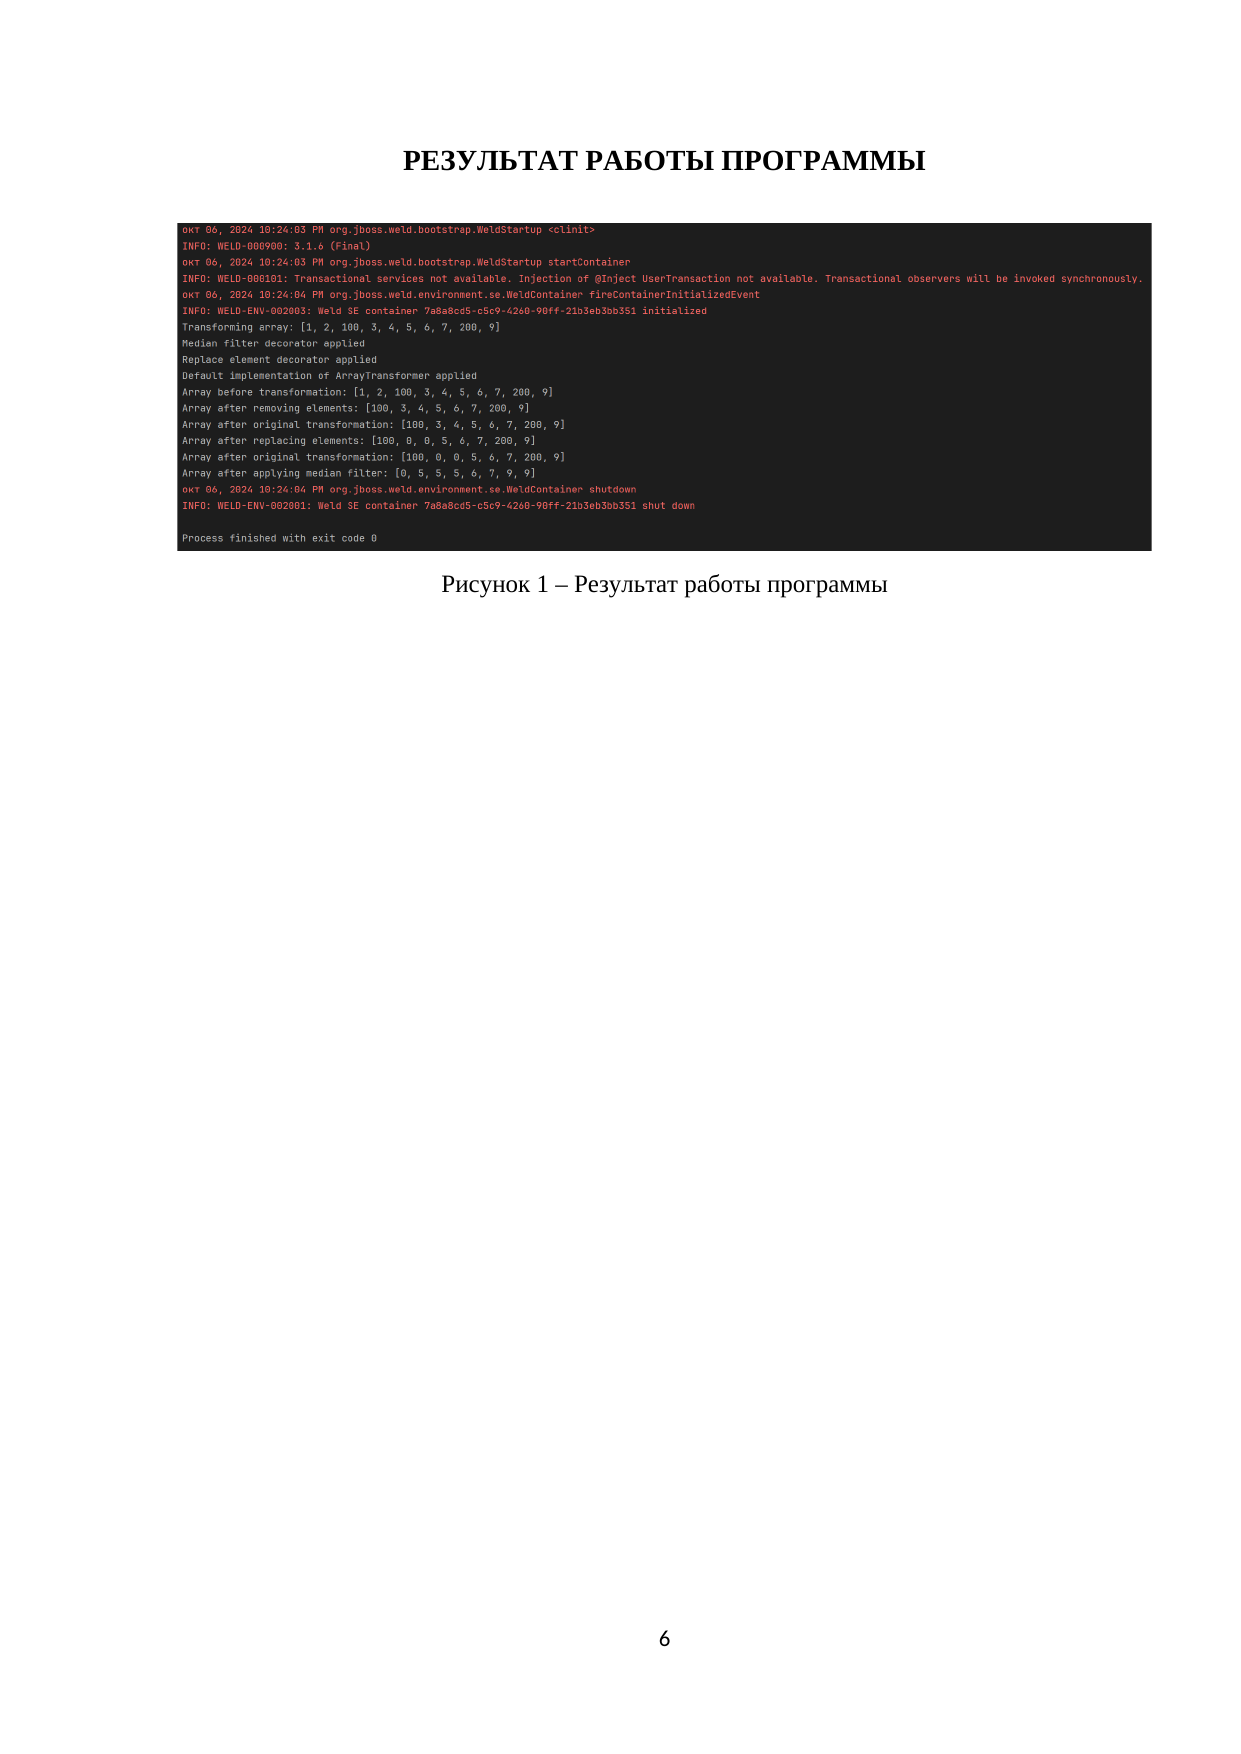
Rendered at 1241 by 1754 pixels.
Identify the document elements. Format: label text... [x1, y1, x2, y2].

subtitle РЕЗУЛЬТАТ РАБОТЫ ПРОГРАММЫ [177, 143, 1152, 177]
picture [177, 223, 1152, 551]
text Рисунок 1 – Результат работы программы [177, 569, 1152, 598]
